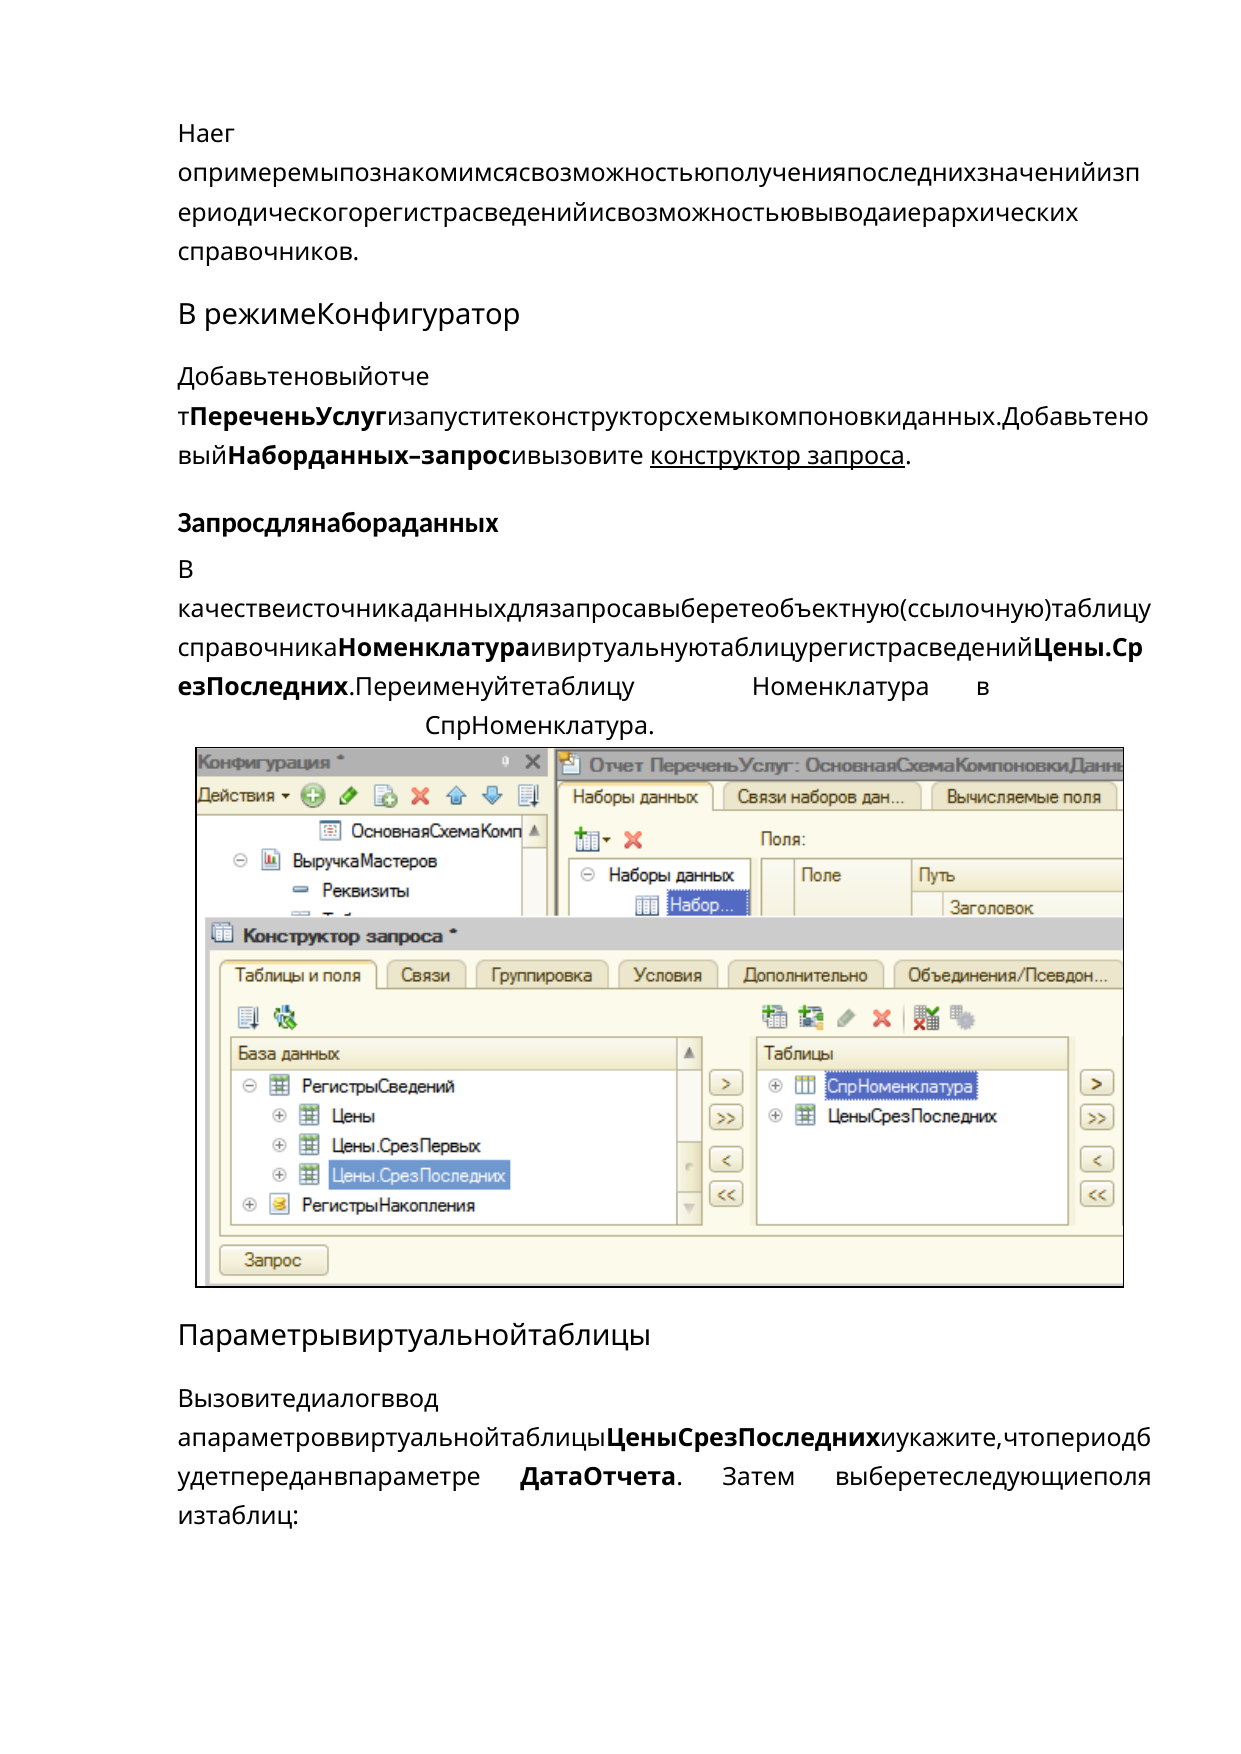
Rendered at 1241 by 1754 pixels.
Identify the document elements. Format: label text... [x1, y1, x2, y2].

text В режимеКонфигуратор [177, 293, 1163, 333]
text Запросдлянабораданных [177, 504, 1163, 540]
picture [197, 748, 1123, 1286]
text ВызовитедиалогвводапараметроввиртуальнойтаблицыЦеныСрезПоследнихиукажите,чтопериодбудетпереданвпараметре ДатаОтчета. Затем выберетеследующиеполя изтаблиц: [177, 1381, 1152, 1532]
text ДобавьтеновыйотчетПереченьУслугизапуститеконструкторсхемыкомпоновкиданных.ДобавьтеновыйНаборданных–запросивызовите конструктор запроса. [177, 359, 1152, 471]
text Параметрывиртуальнойтаблицы [177, 1314, 1163, 1354]
text Наегопримеремыпознакомимсясвозможностьюполученияпоследнихзначенийизпериодическогорегистрасведенийисвозможностьювыводаиерархических справочников. [177, 116, 1152, 267]
text Вкачествеисточникаданныхдлязапросавыберетеобъектную(ссылочную)таблицусправочникаНоменклатураивиртуальнуютаблицурегистрасведенийЦены.СрезПоследних.Переименуйтетаблицу Номенклатура в СпрНоменклатура. [177, 551, 1152, 742]
